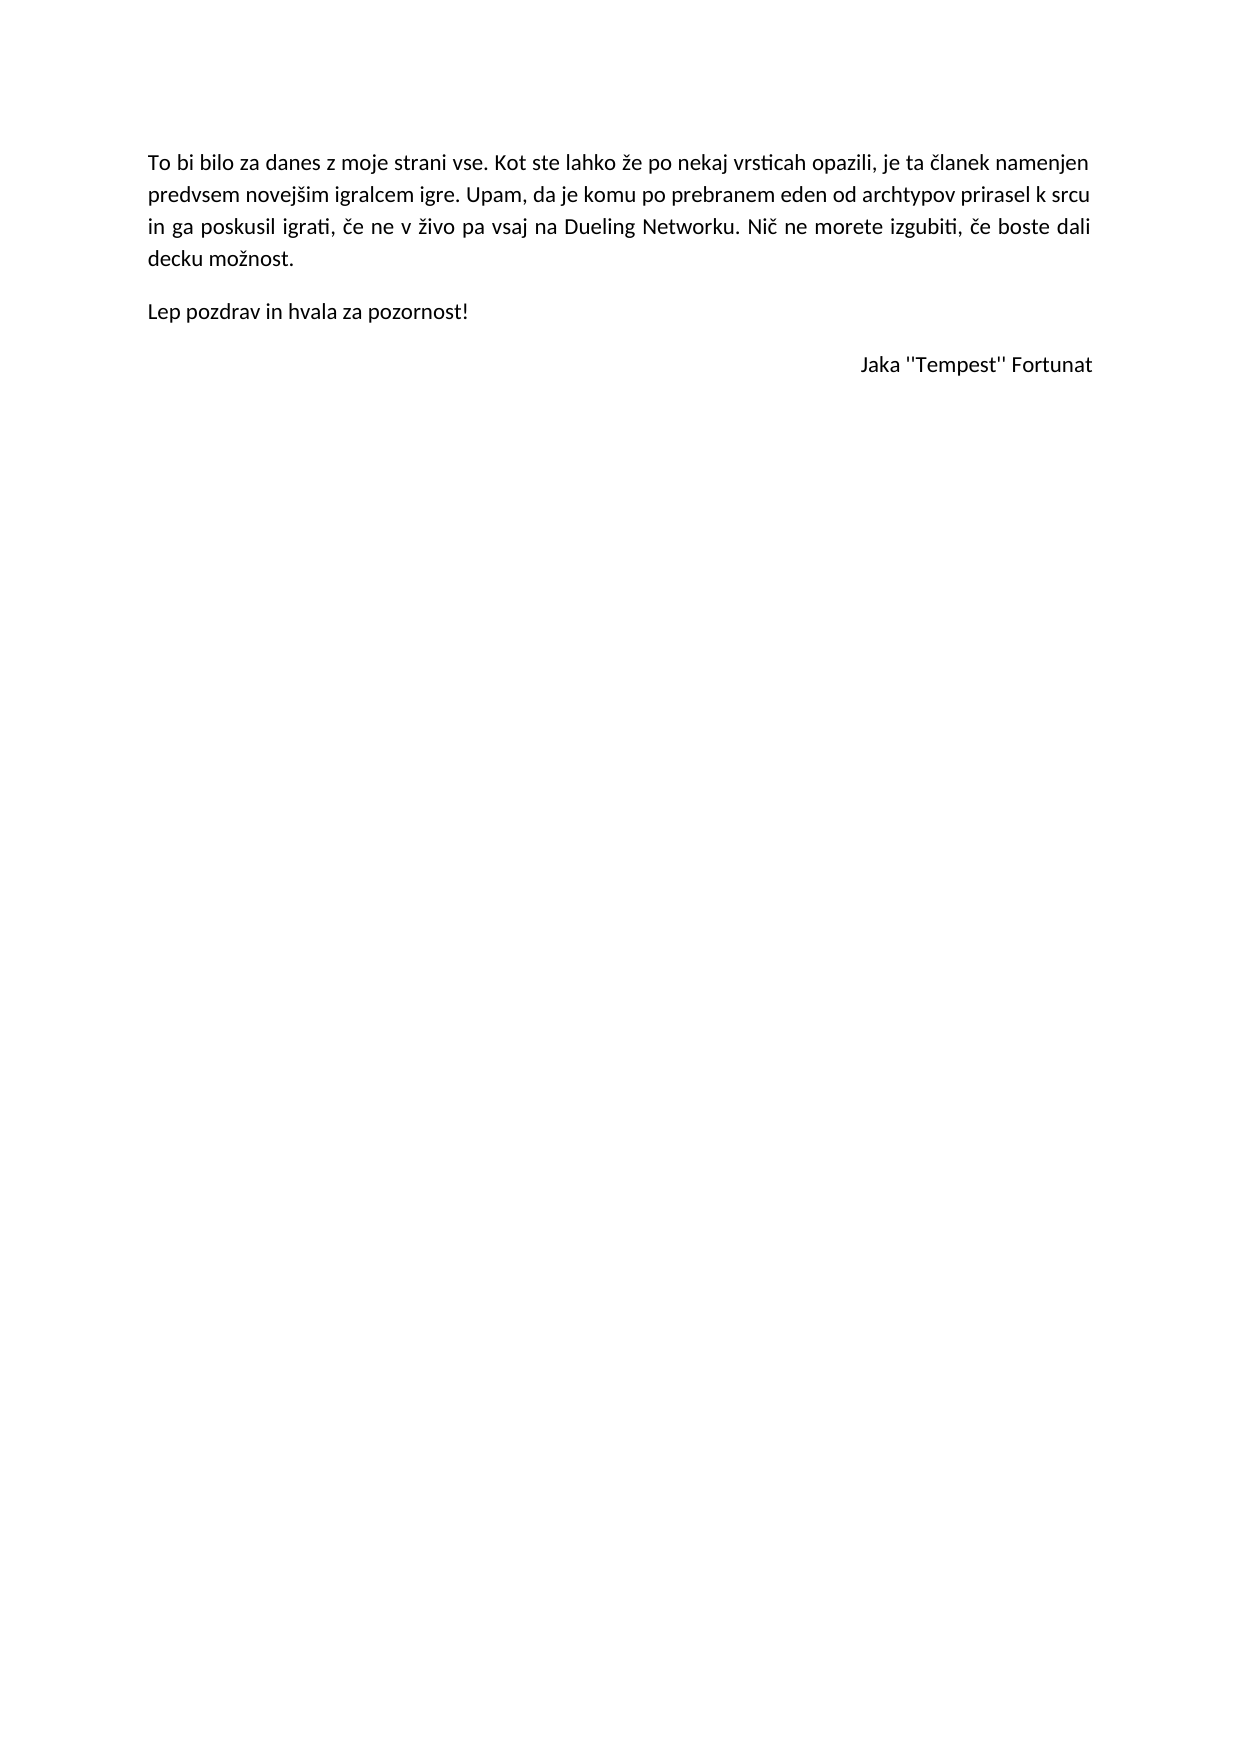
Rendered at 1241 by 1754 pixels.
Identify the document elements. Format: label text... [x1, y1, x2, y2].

text Lep pozdrav in hvala za pozornost! [148, 297, 1093, 325]
text To bi bilo za danes z moje strani vse. Kot ste lahko že po nekaj vrsticah opazili, je ta članek namenjen predvsem novejšim igralcem igre. Upam, da je komu po prebranem eden od archtypov prirasel k srcu in ga poskusil igrati, če ne v živo pa vsaj na Dueling Networku. Nič ne morete izgubiti, če boste dali decku možnost. [148, 148, 1093, 272]
text Jaka ''Tempest'' Fortunat [148, 350, 1093, 378]
